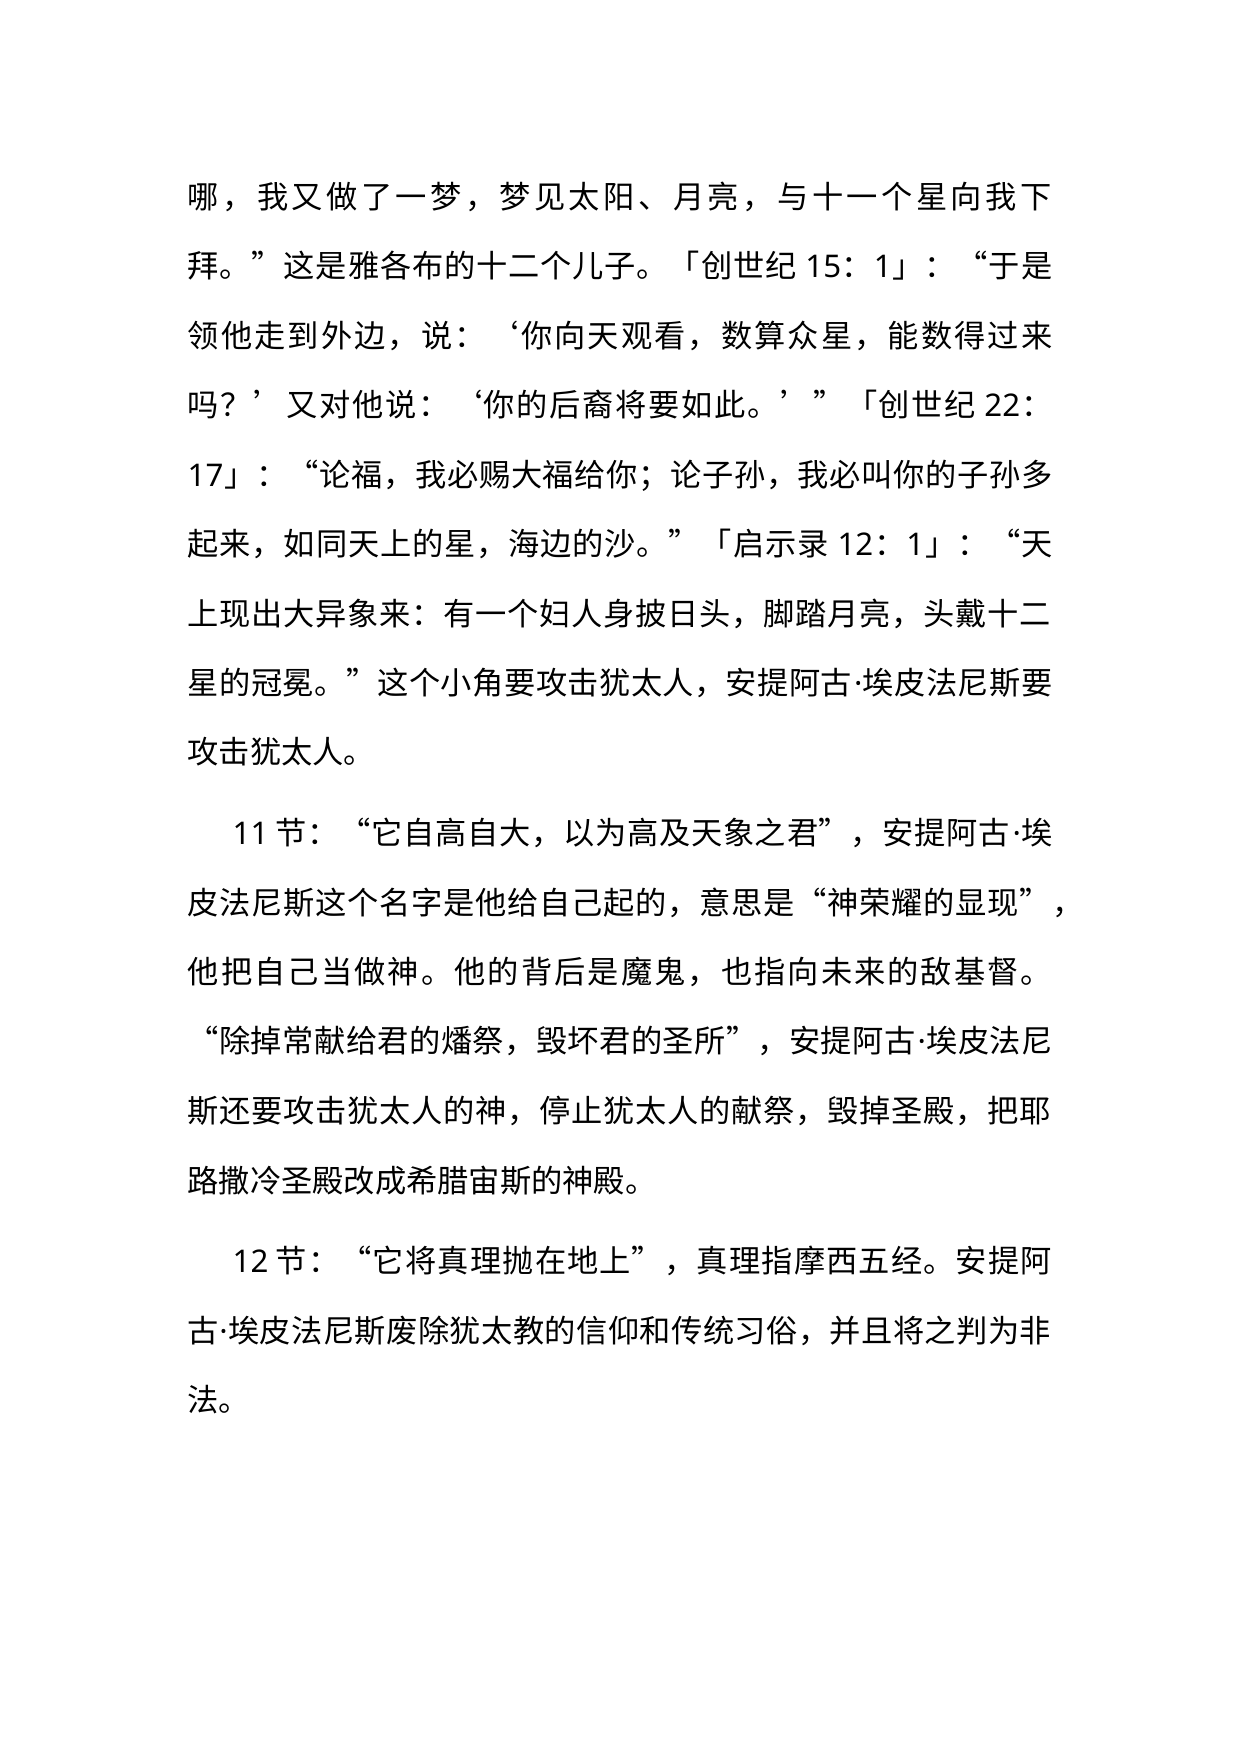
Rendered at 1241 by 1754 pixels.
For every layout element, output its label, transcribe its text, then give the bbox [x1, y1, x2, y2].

text 11节：“它自高自大，以为高及天象之君”，安提阿古·埃皮法尼斯这个名字是他给自己起的，意思是“神荣耀的显现”，他把自己当做神。他的背后是魔鬼，也指向未来的敌基督。“除掉常献给君的燔祭，毁坏君的圣所”，安提阿古·埃皮法尼斯还要攻击犹太人的神，停止犹太人的献祭，毁掉圣殿，把耶路撒冷圣殿改成希腊宙斯的神殿。 [187, 798, 1053, 1211]
text 12节：“它将真理抛在地上”，真理指摩西五经。安提阿古·埃皮法尼斯废除犹太教的信仰和传统习俗，并且将之判为非法。 [187, 1226, 1053, 1430]
